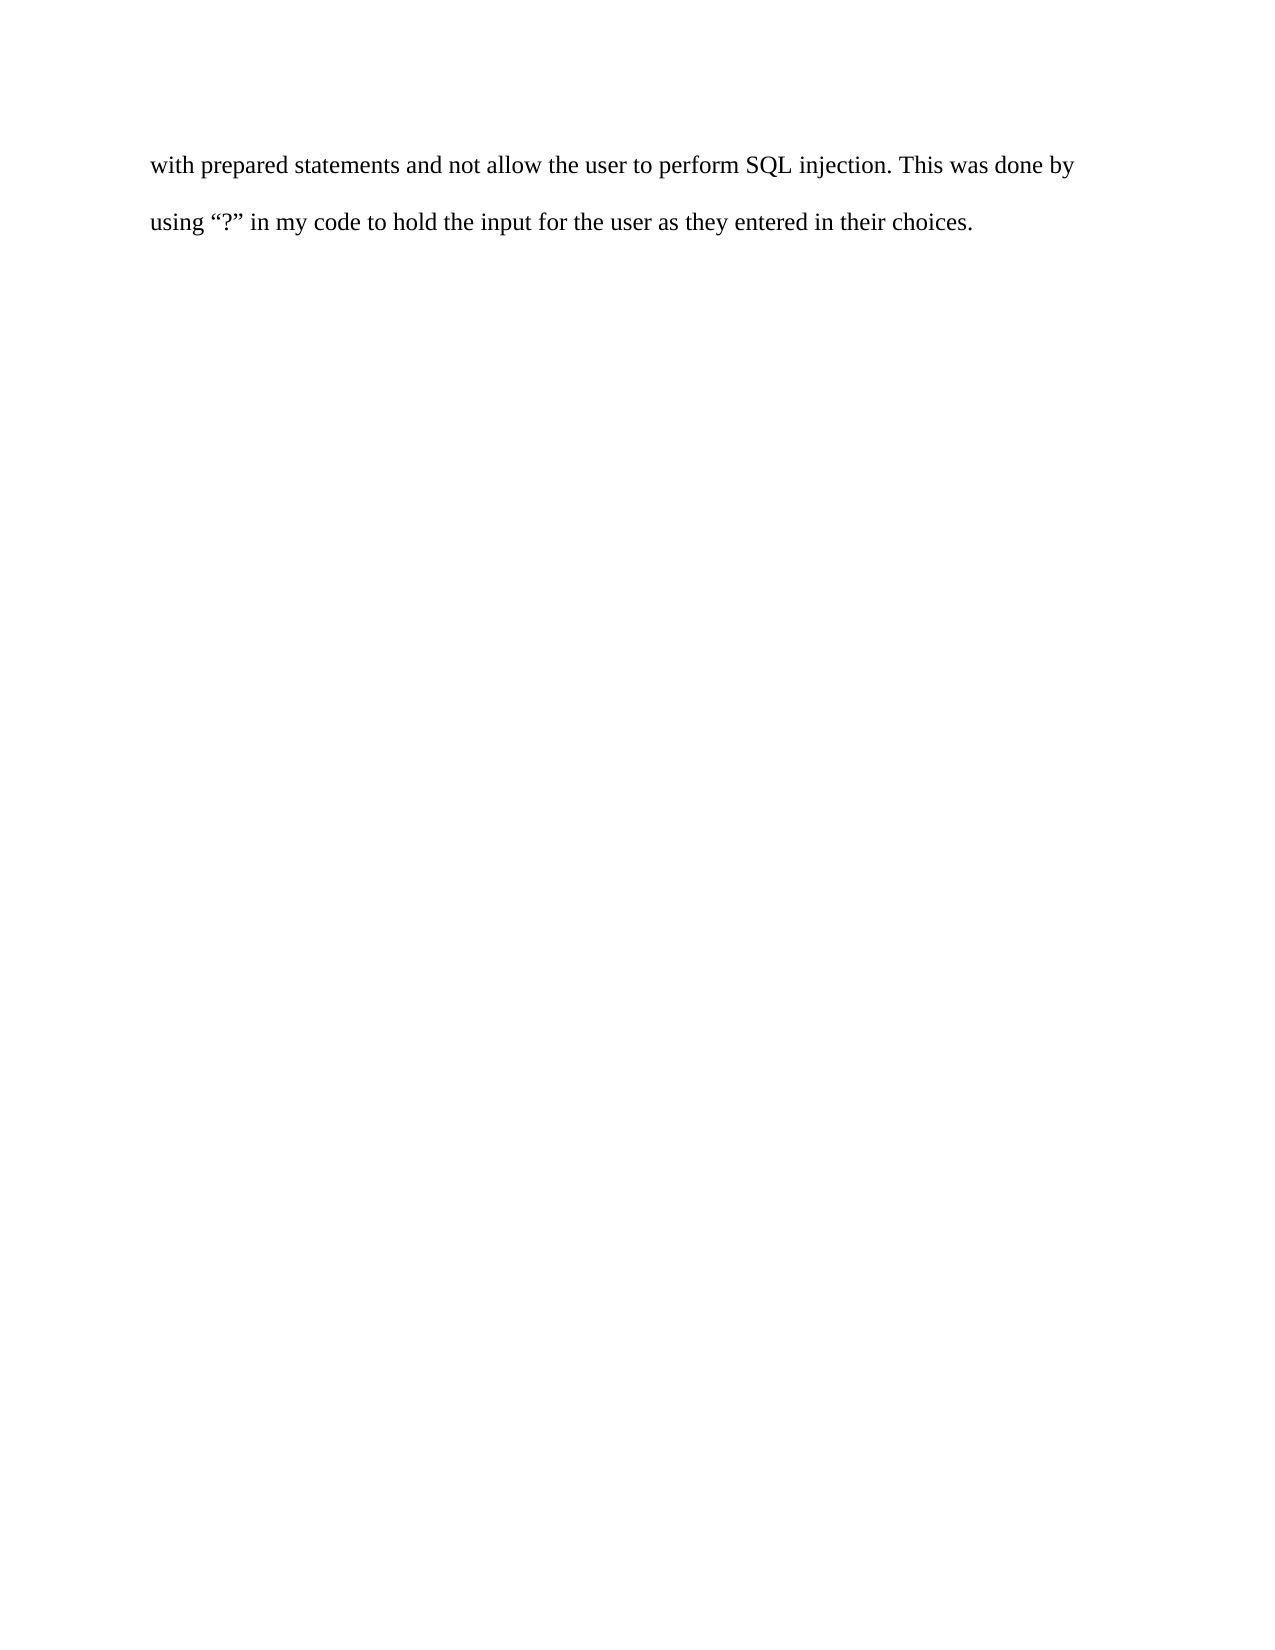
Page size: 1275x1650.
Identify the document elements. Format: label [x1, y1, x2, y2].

text [150, 150, 1125, 236]
